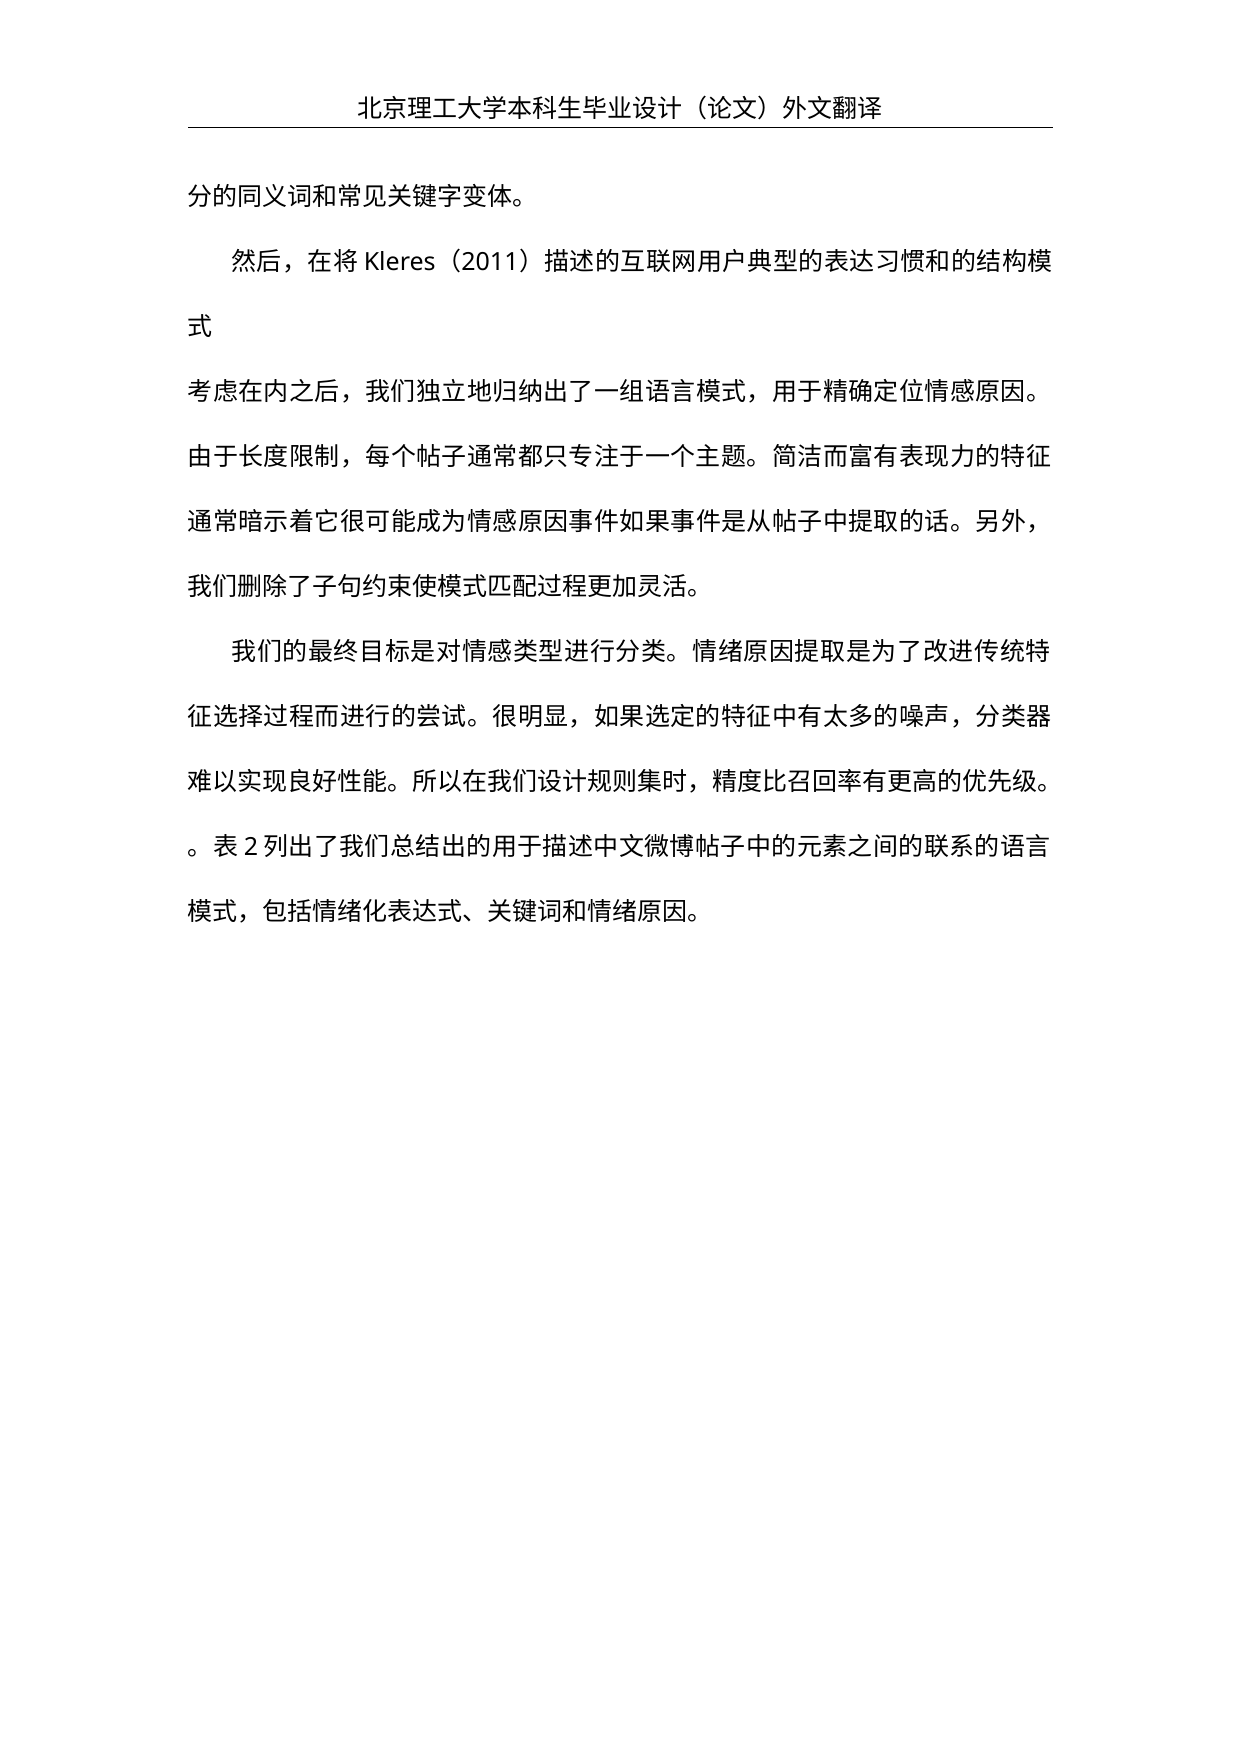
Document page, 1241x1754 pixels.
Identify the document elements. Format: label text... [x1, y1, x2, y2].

text 我们的最终目标是对情感类型进行分类。情绪原因提取是为了改进传统特征选择过程而进行的尝试。很明显，如果选定的特征中有太多的噪声，分类器难以实现良好性能。所以在我们设计规则集时，精度比召回率有更高的优先级。 [187, 617, 1053, 812]
text 。表2列出了我们总结出的用于描述中文微博帖子中的元素之间的联系的语言模式，包括情绪化表达式、关键词和情绪原因。 [187, 812, 1053, 942]
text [187, 162, 1053, 227]
text 考虑在内之后，我们独立地归纳出了一组语言模式，用于精确定位情感原因。由于长度限制，每个帖子通常都只专注于一个主题。简洁而富有表现力的特征通常暗示着它很可能成为情感原因事件如果事件是从帖子中提取的话。另外，我们删除了子句约束使模式匹配过程更加灵活。 [187, 357, 1053, 617]
text 然后，在将Kleres（2011）描述的互联网用户典型的表达习惯和的结构模式 [187, 227, 1053, 357]
